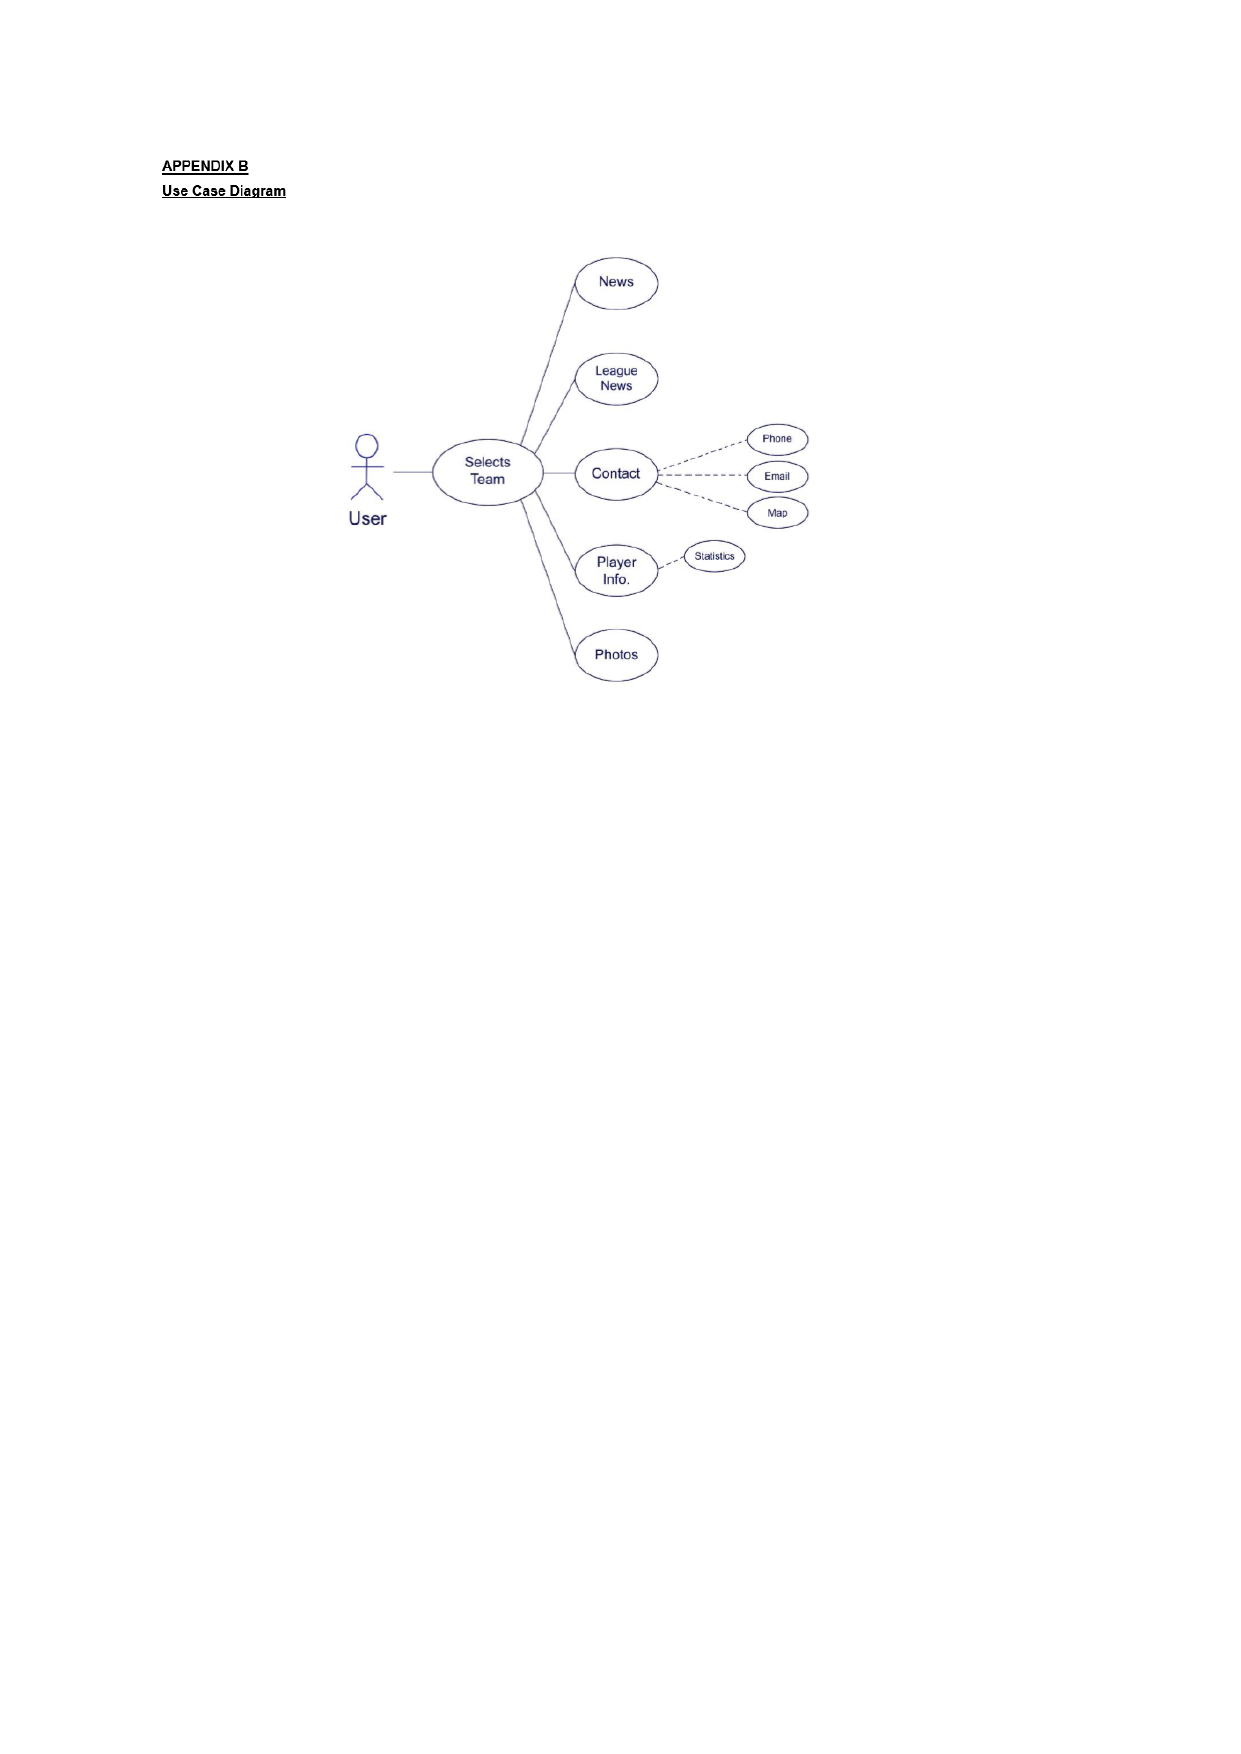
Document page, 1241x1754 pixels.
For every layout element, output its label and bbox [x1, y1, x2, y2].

picture [150, 150, 1057, 703]
